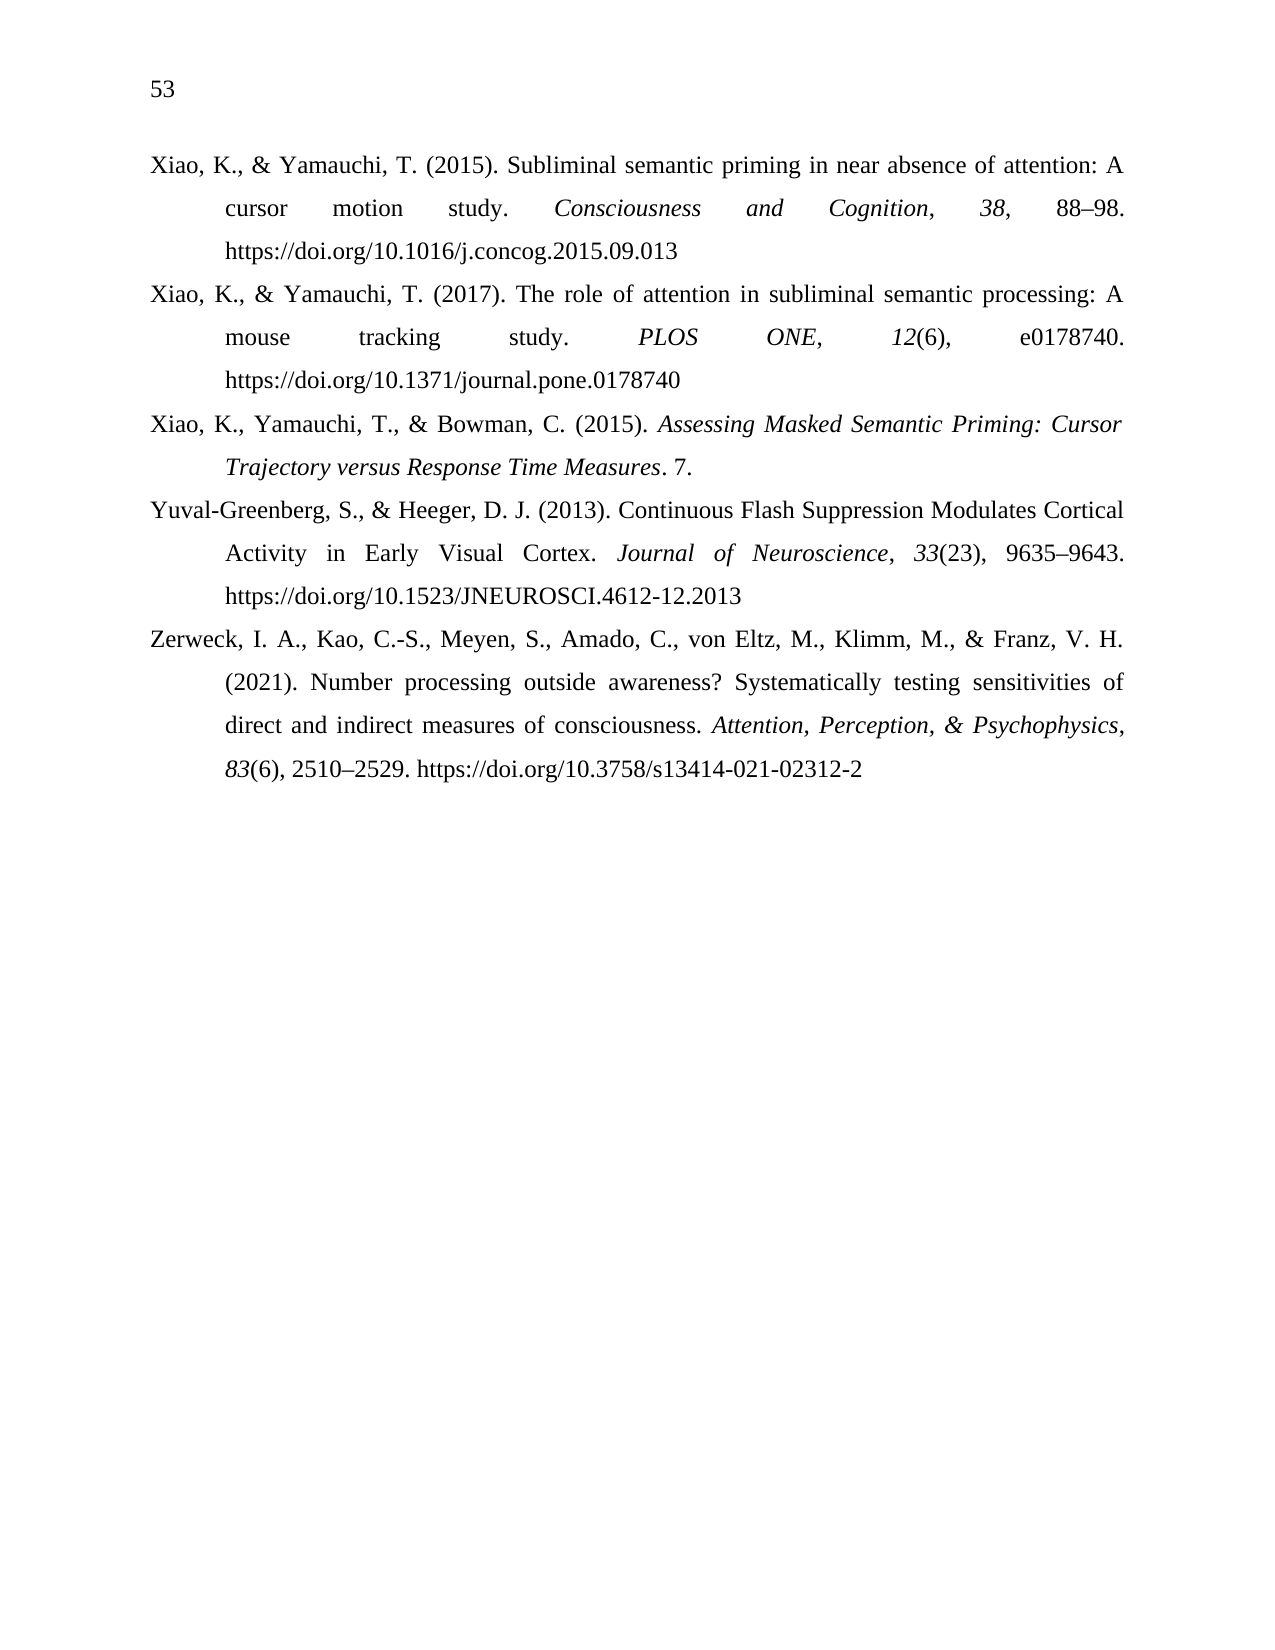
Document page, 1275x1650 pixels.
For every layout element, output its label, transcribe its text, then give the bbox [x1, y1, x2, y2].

text Xiao, K., Yamauchi, T., & Bowman, C. (2015). Assessing Masked Semantic Priming: Cursor Trajectory versus Response Time Measures. 7. [150, 409, 1125, 481]
text Xiao, K., & Yamauchi, T. (2017). The role of attention in subliminal semantic processing: A mouse tracking study. PLOS ONE, 12(6), e0178740. https://doi.org/10.1371/journal.pone.0178740 [150, 279, 1125, 394]
text Xiao, K., & Yamauchi, T. (2015). Subliminal semantic priming in near absence of attention: A cursor motion study. Consciousness and Cognition, 38, 88–98. https://doi.org/10.1016/j.concog.2015.09.013 [150, 150, 1125, 265]
text Yuval-Greenberg, S., & Heeger, D. J. (2013). Continuous Flash Suppression Modulates Cortical Activity in Early Visual Cortex. Journal of Neuroscience, 33(23), 9635–9643. https://doi.org/10.1523/JNEUROSCI.4612-12.2013 [150, 495, 1125, 610]
text Zerweck, I. A., Kao, C.-S., Meyen, S., Amado, C., von Eltz, M., Klimm, M., & Franz, V. H. (2021). Number processing outside awareness? Systematically testing sensitivities of direct and indirect measures of consciousness. Attention, Perception, & Psychophysics, 83(6), 2510–2529. https://doi.org/10.3758/s13414-021-02312-2 [150, 624, 1125, 782]
